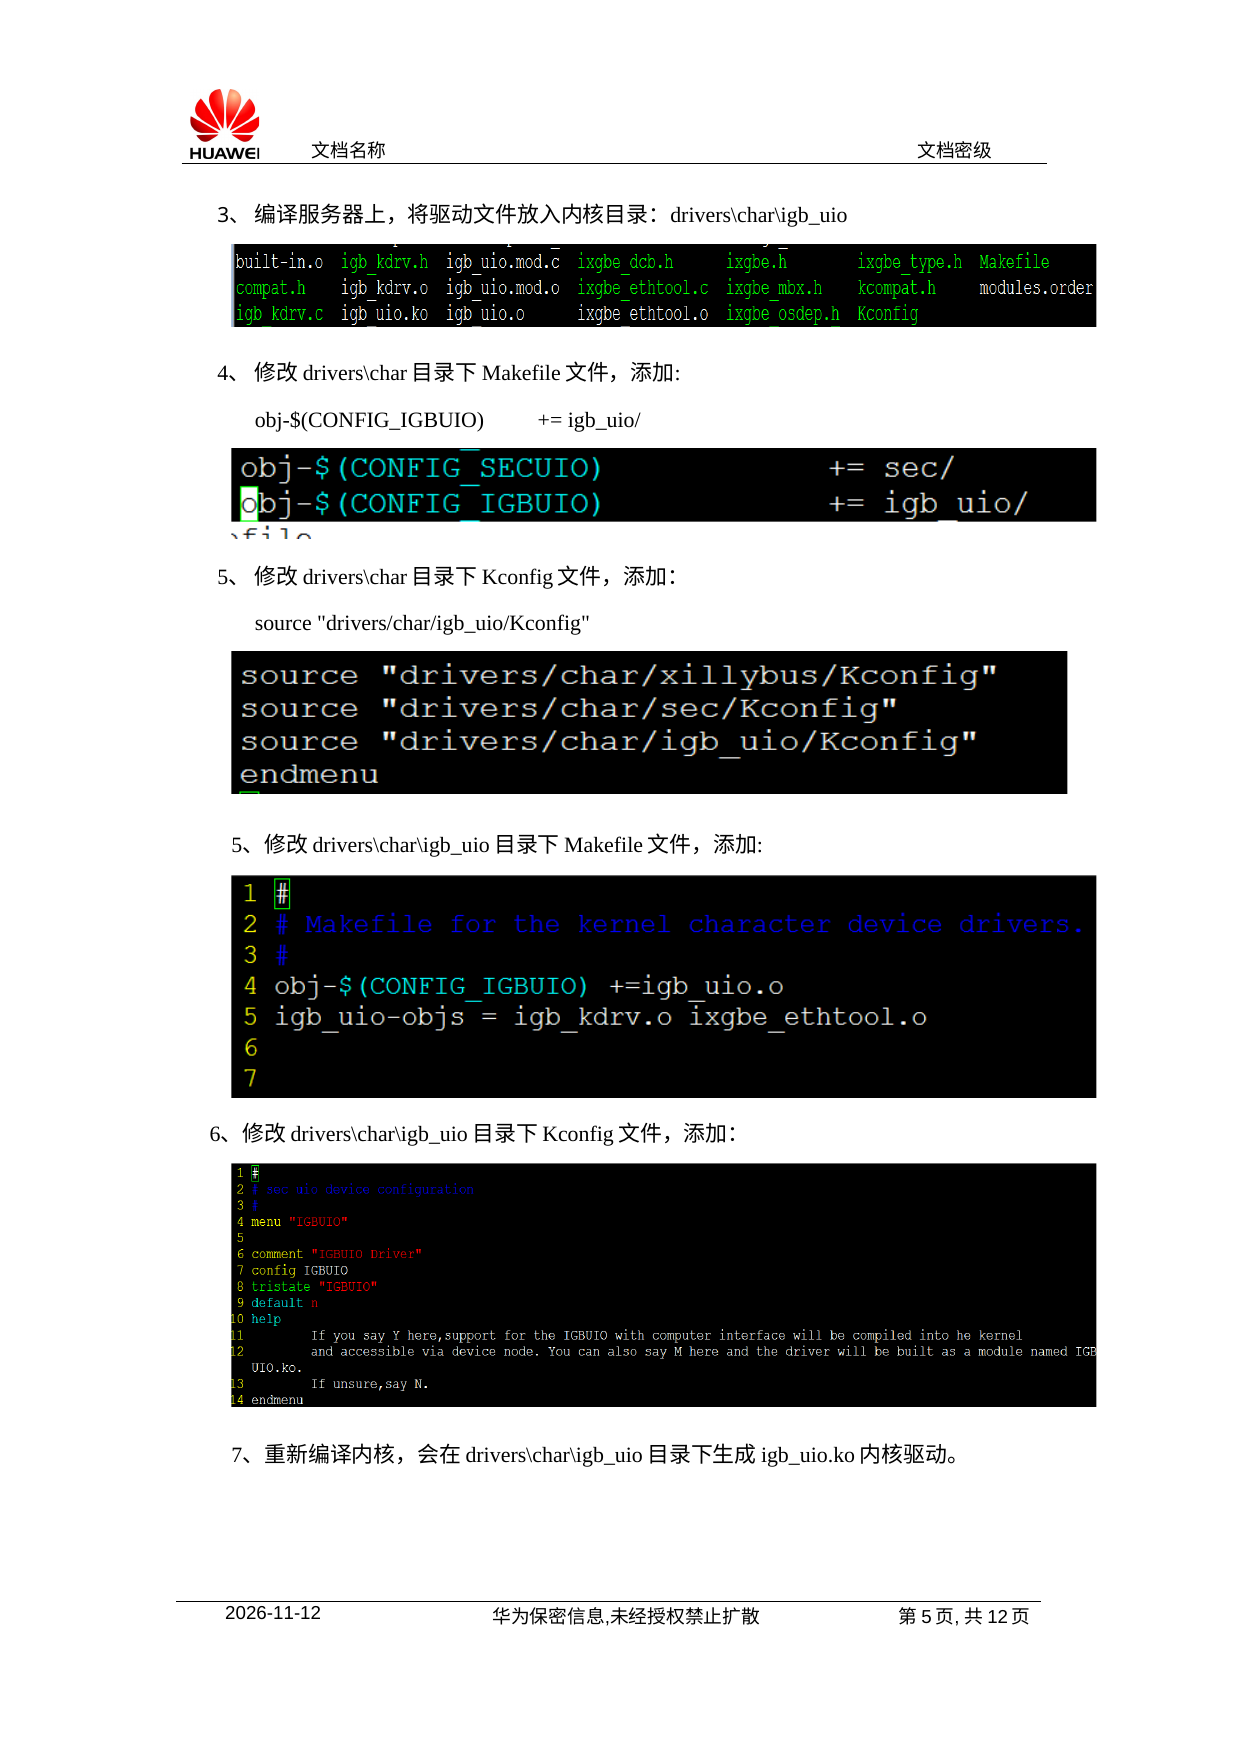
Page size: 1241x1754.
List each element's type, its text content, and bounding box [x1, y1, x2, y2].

picture [231, 651, 1068, 794]
text 7、重新编译内核，会在drivers\char\igb_uio目录下生成igb_uio.ko内核驱动。 [187, 1436, 1053, 1469]
list 修改drivers\char目录下Kconfig文件，添加： [217, 558, 1053, 591]
picture [231, 244, 1097, 327]
picture [190, 89, 260, 159]
picture [231, 448, 1097, 539]
picture [231, 1163, 1097, 1407]
text 5、修改drivers\char\igb_uio目录下Makefile文件，添加: [187, 827, 1053, 859]
list 编译服务器上，将驱动文件放入内核目录：drivers\char\igb_uio [217, 196, 1053, 229]
picture [231, 875, 1097, 1098]
text 6、修改drivers\char\igb_uio目录下Kconfig文件，添加： [187, 1115, 1053, 1148]
list 修改drivers\char目录下Makefile文件，添加: [217, 355, 1053, 387]
list source "drivers/char/igb_uio/Kconfig" [254, 607, 1053, 639]
list obj-$(CONFIG_IGBUIO) += igb_uio/ [254, 403, 1053, 436]
